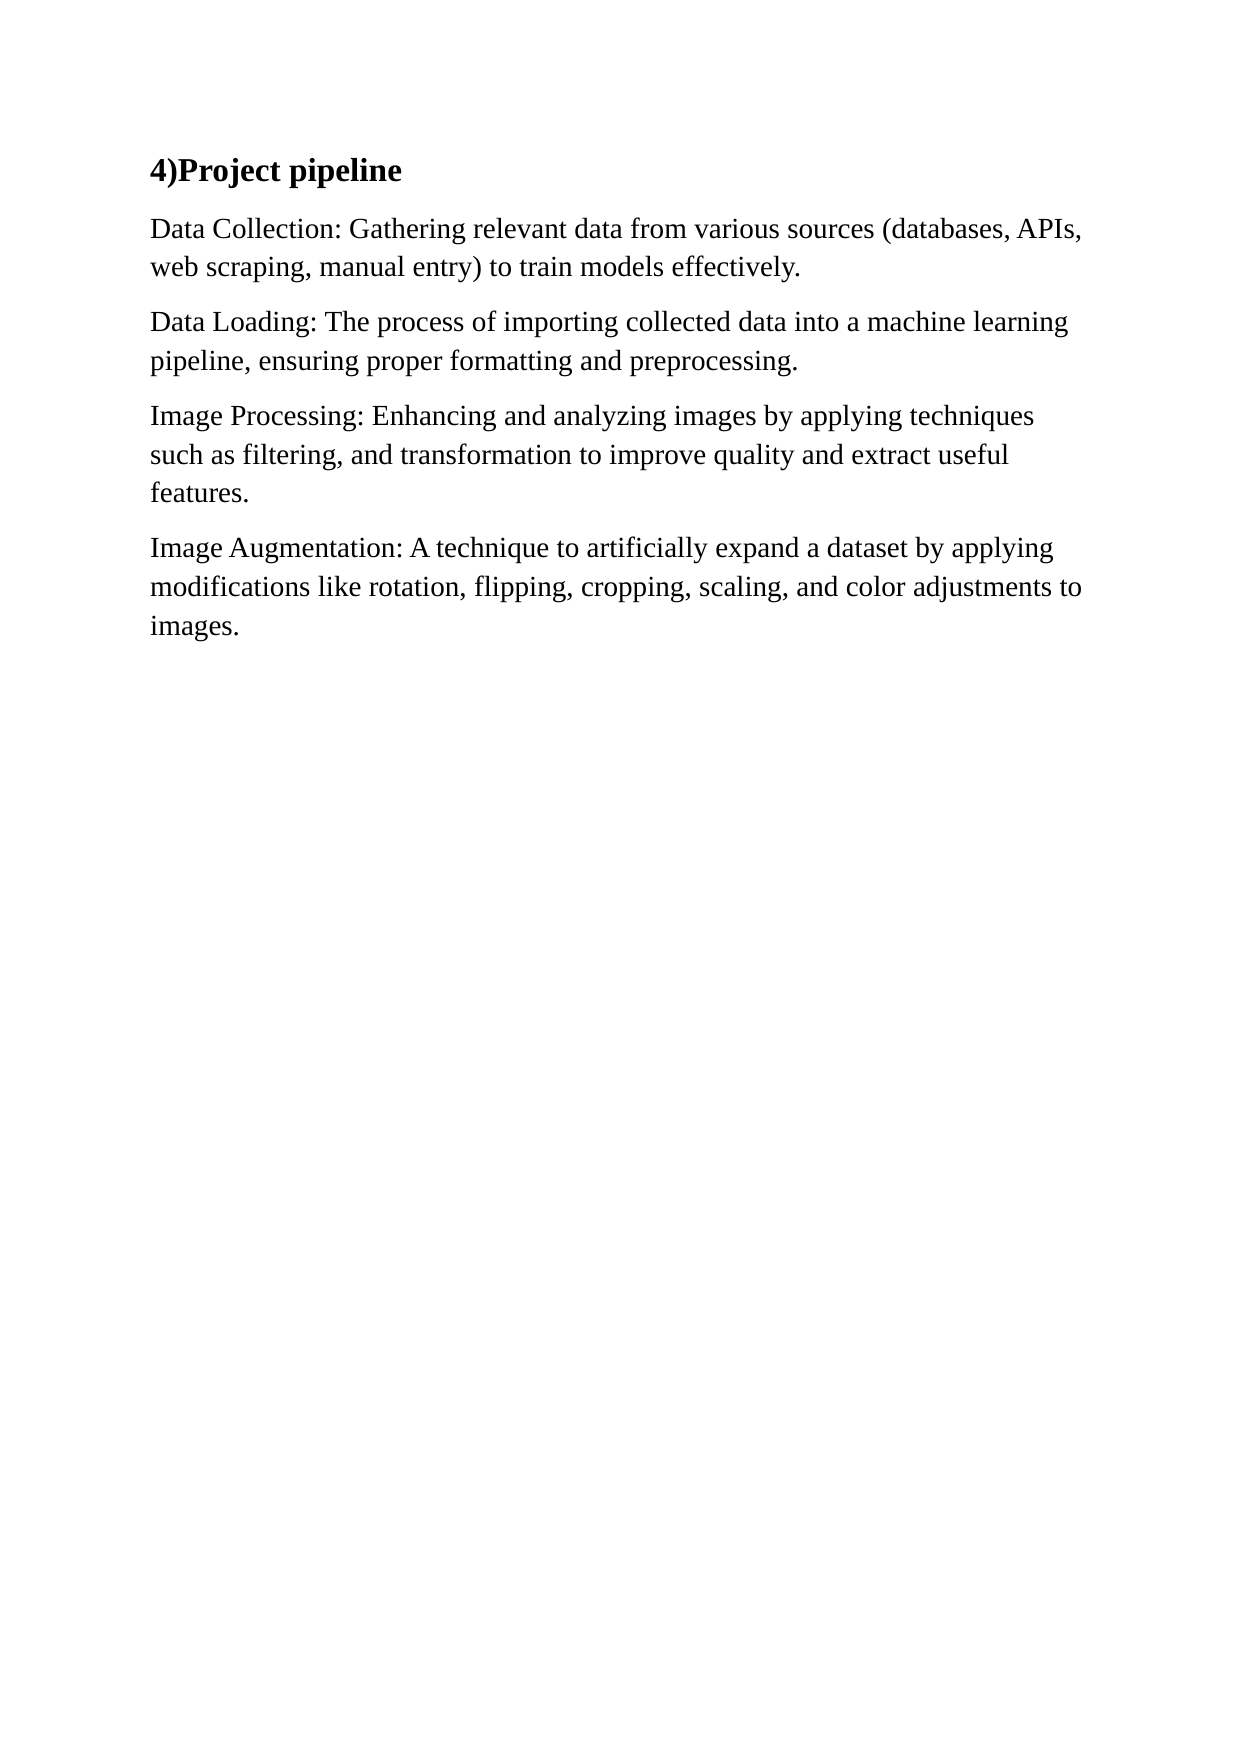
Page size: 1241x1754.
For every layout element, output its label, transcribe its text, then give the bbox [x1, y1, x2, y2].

text Image Processing: Enhancing and analyzing images by applying techniques such as filtering, and transformation to improve quality and extract useful features. [150, 398, 1090, 509]
text Data Collection: Gathering relevant data from various sources (databases, APIs, web scraping, manual entry) to train models effectively. [150, 211, 1090, 283]
text 4)Project pipeline [150, 150, 1090, 188]
text Data Loading: The process of importing collected data into a machine learning pipeline, ensuring proper formatting and preprocessing. [150, 304, 1090, 377]
text Image Augmentation: A technique to artificially expand a dataset by applying modifications like rotation, flipping, cropping, scaling, and color adjustments to images. [150, 531, 1090, 641]
